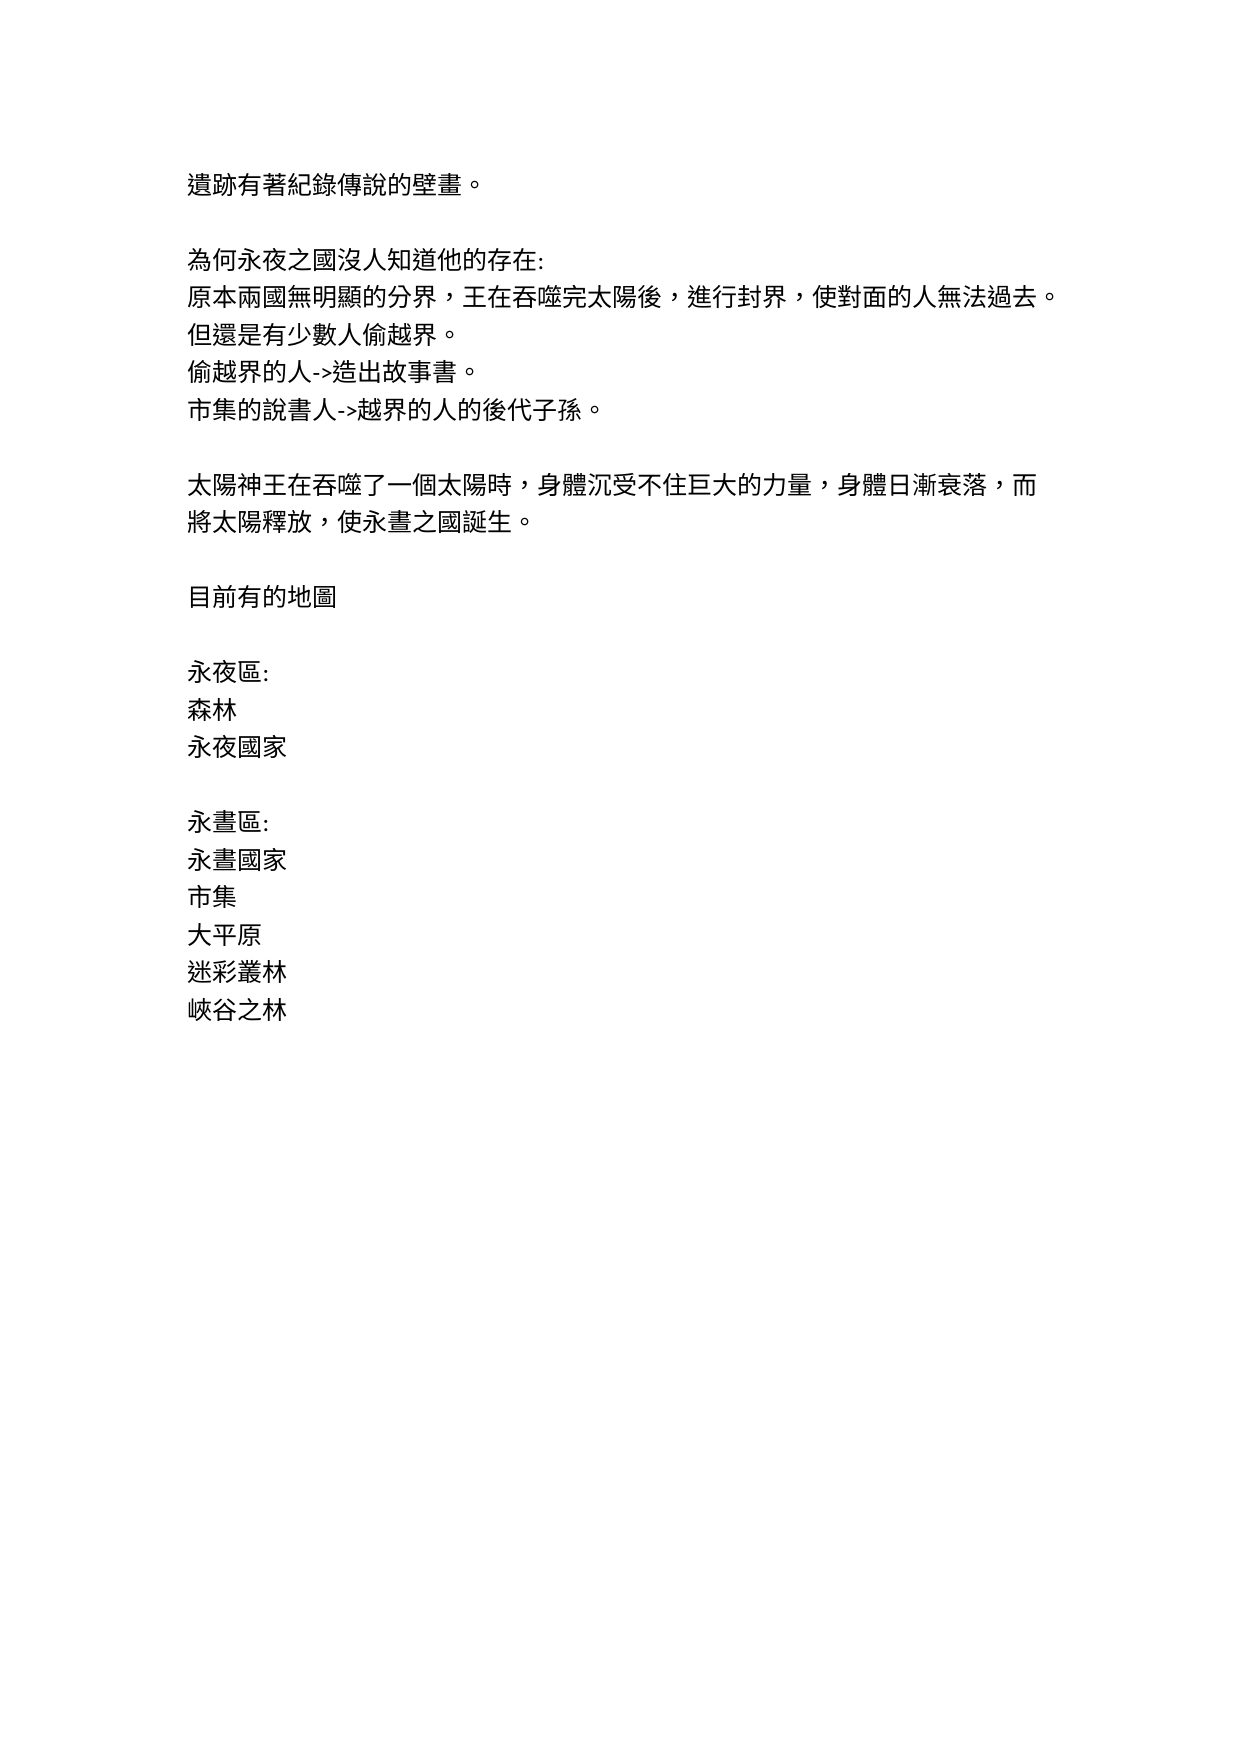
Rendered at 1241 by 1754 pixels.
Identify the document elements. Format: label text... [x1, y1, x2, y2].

text 原本兩國無明顯的分界，王在吞噬完太陽後，進行封界，使對面的人無法過去。但還是有少數人偷越界。 [187, 277, 1053, 352]
text 永晝國家 [187, 839, 1053, 877]
text 目前有的地圖 [187, 577, 1053, 614]
text 大平原 [187, 914, 1053, 952]
text 太陽神王在吞噬了一個太陽時，身體沉受不住巨大的力量，身體日漸衰落，而將太陽釋放，使永晝之國誕生。 [187, 464, 1053, 539]
text 永夜區: [187, 652, 1053, 689]
text 市集 [187, 877, 1053, 914]
text 永晝區: [187, 802, 1053, 839]
text 市集的說書人->越界的人的後代子孫。 [187, 389, 1053, 427]
text 為何永夜之國沒人知道他的存在: [187, 239, 1053, 277]
text 峽谷之林 [187, 989, 1053, 1027]
text 森林 [187, 689, 1053, 727]
text 迷彩叢林 [187, 952, 1053, 989]
text 偷越界的人->造出故事書。 [187, 352, 1053, 389]
text 遺跡有著紀錄傳說的壁畫。 [187, 164, 1053, 202]
text 永夜國家 [187, 727, 1053, 764]
